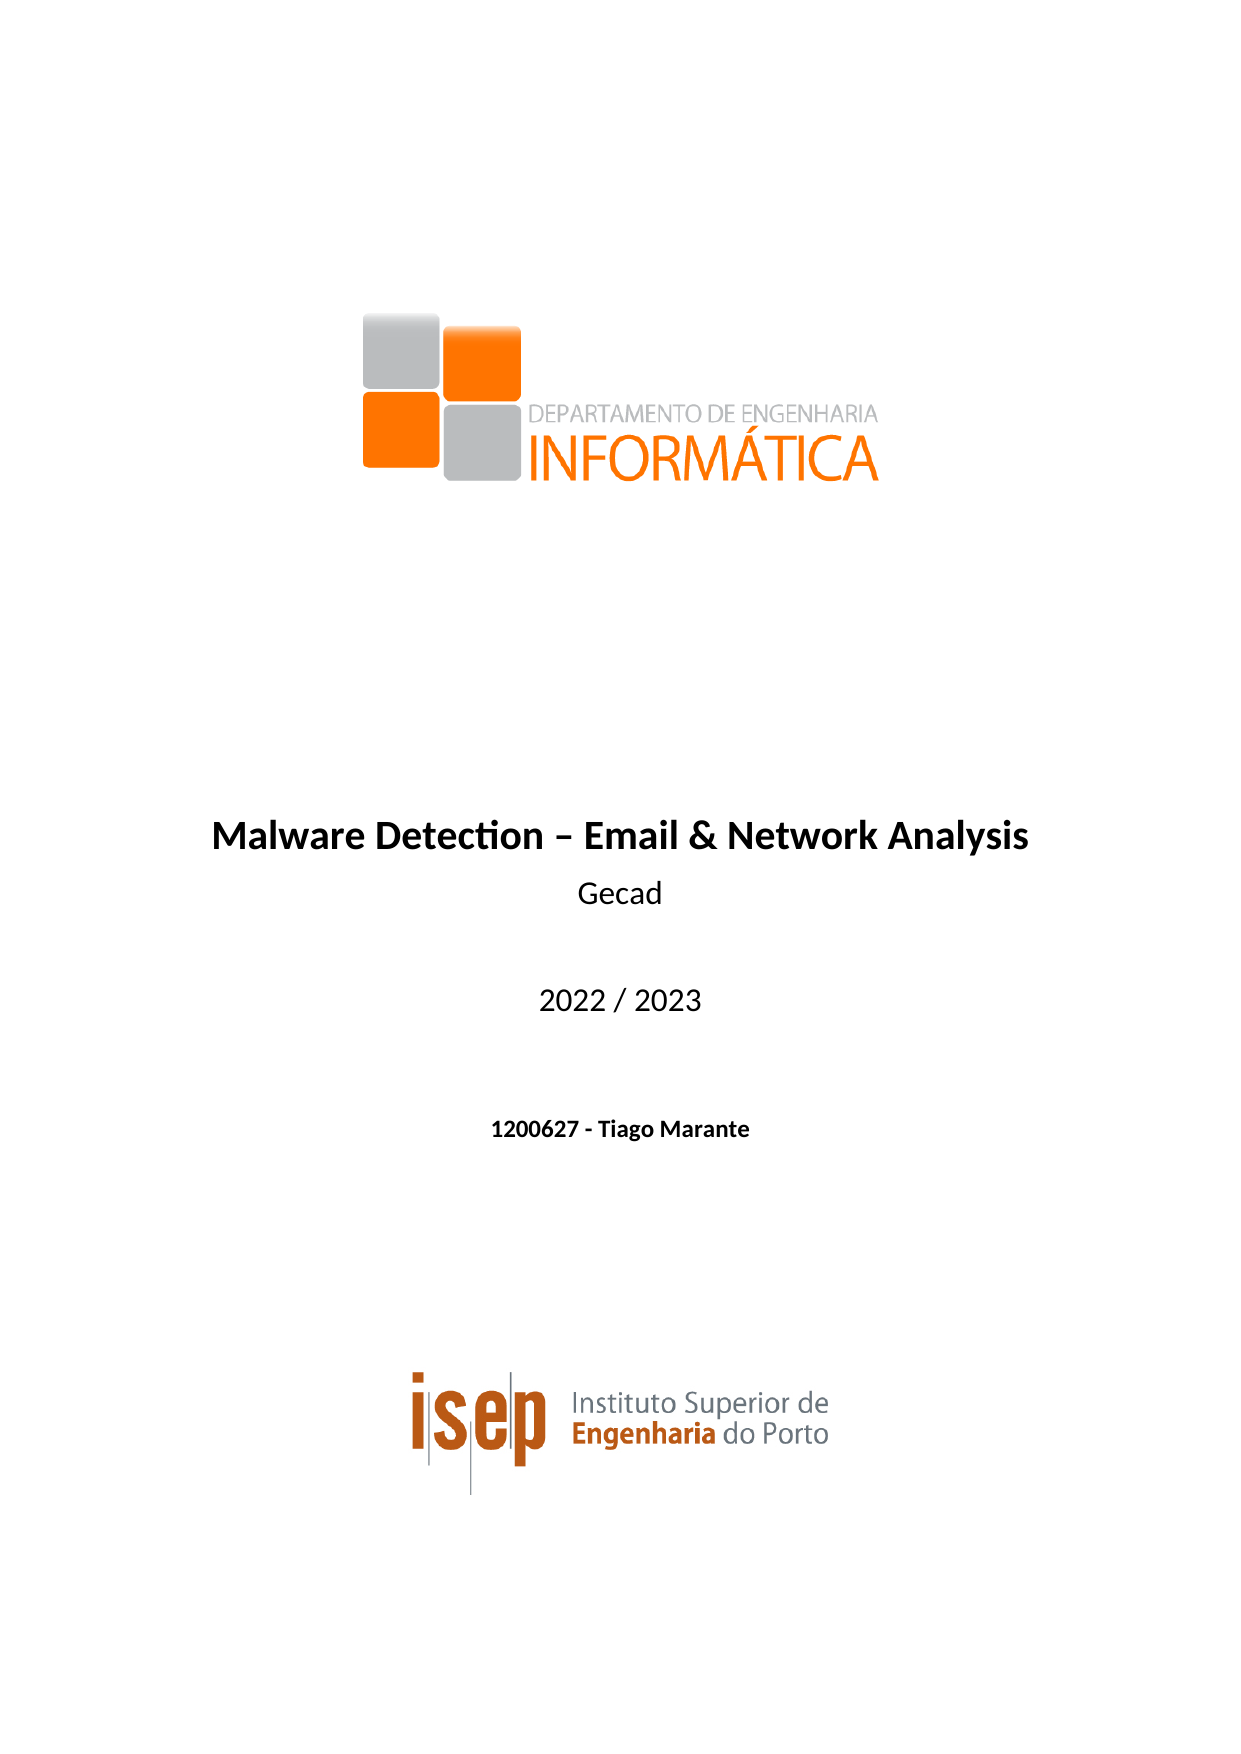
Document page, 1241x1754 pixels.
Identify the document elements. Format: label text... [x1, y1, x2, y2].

text 2022 / 2023 [187, 979, 1053, 1019]
picture [354, 307, 886, 487]
text 1200627 - Tiago Marante [187, 1113, 1053, 1143]
text Malware Detection – Email & Network Analysis [187, 809, 1053, 860]
picture [383, 1342, 857, 1524]
text Gecad [187, 872, 1053, 913]
